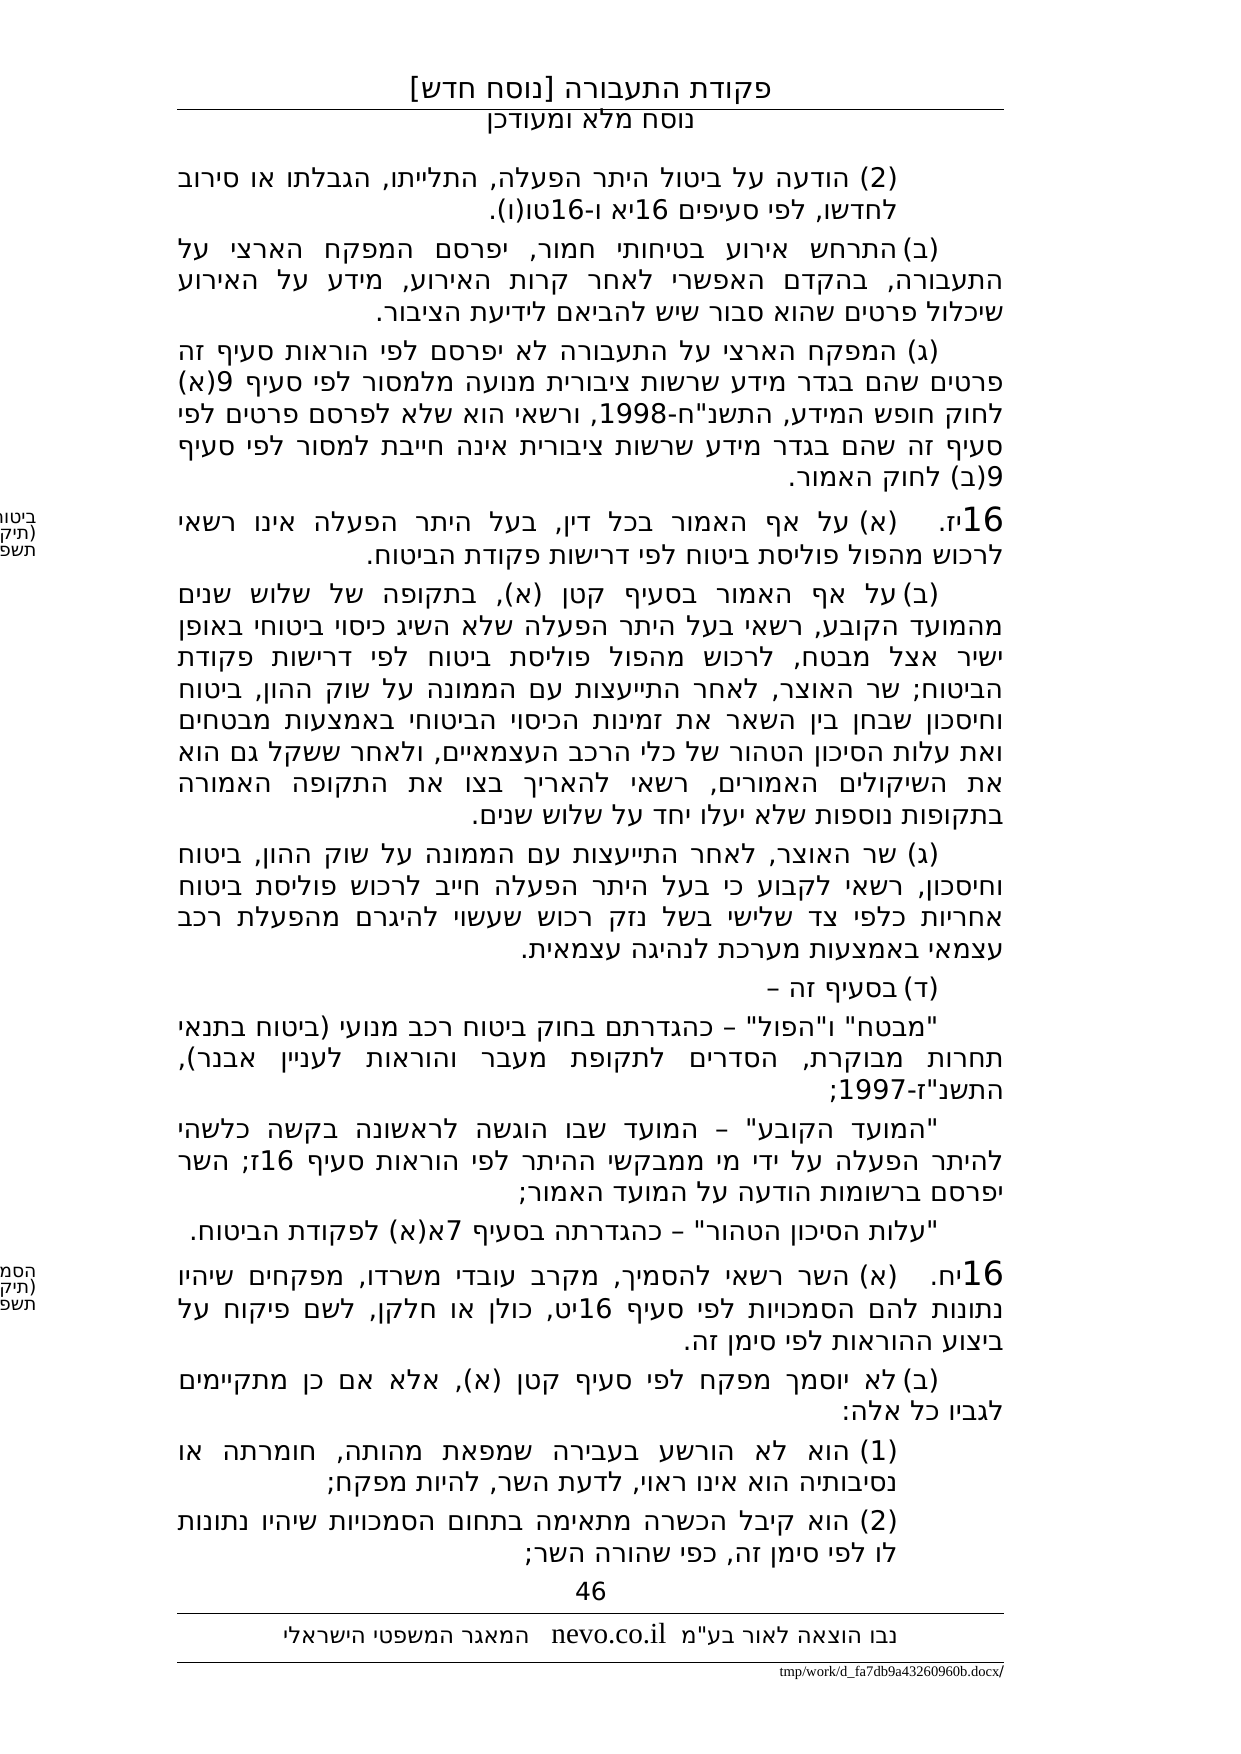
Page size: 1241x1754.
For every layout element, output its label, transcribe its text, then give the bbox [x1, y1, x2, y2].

text 16יח. (א) השר רשאי להסמיך, מקרב עובדי משרדו, מפקחים שיהיו נתונות להם הסמכויות לפי סעיף 16יט, כולן או חלקן, לשם פיקוח על ביצוע ההוראות לפי סימן זה. [177, 1255, 1004, 1357]
text "המועד הקובע" – המועד שבו הוגשה לראשונה בקשה כלשהי להיתר הפעלה על ידי מי ממבקשי ההיתר לפי הוראות סעיף 16ז; השר יפרסם ברשומות הודעה על המועד האמור; [177, 1113, 1004, 1208]
text "מבטח" ו"הפול" – כהגדרתם בחוק ביטוח רכב מנועי (ביטוח בתנאי תחרות מבוקרת, הסדרים לתקופת מעבר והוראות לעניין אבנר), התשנ"ז-1997; [177, 1011, 1004, 1106]
text 16יז. (א) על אף האמור בכל דין, בעל היתר הפעלה אינו רשאי לרכוש מהפול פוליסת ביטוח לפי דרישות פקודת הביטוח. [177, 501, 1004, 571]
text (ד) בסעיף זה – [177, 972, 1004, 1004]
text (2) הוא קיבל הכשרה מתאימה בתחום הסמכויות שיהיו נתונות לו לפי סימן זה, כפי שהורה השר; [177, 1505, 898, 1568]
text (ג) שר האוצר, לאחר התייעצות עם הממונה על שוק ההון, ביטוח וחיסכון, רשאי לקבוע כי בעל היתר הפעלה חייב לרכוש פוליסת ביטוח אחריות כלפי צד שלישי בשל נזק רכוש שעשוי להיגרם מהפעלת רכב עצמאי באמצעות מערכת לנהיגה עצמאית. [177, 838, 1004, 965]
text (2) הודעה על ביטול היתר הפעלה, התלייתו, הגבלתו או סירוב לחדשו, לפי סעיפים 16יא ו-16טו(ו). [177, 162, 898, 226]
text (ב) לא יוסמך מפקח לפי סעיף קטן (א), אלא אם כן מתקיימים לגביו כל אלה: [177, 1364, 1004, 1427]
text (ב) על אף האמור בסעיף קטן (א), בתקופה של שלוש שנים מהמועד הקובע, רשאי בעל היתר הפעלה שלא השיג כיסוי ביטוחי באופן ישיר אצל מבטח, לרכוש מהפול פוליסת ביטוח לפי דרישות פקודת הביטוח; שר האוצר, לאחר התייעצות עם הממונה על שוק ההון, ביטוח וחיסכון שבחן בין השאר את זמינות הכיסוי הביטוחי באמצעות מבטחים ואת עלות הסיכון הטהור של כלי הרכב העצמאיים, ולאחר ששקל גם הוא את השיקולים האמורים, רשאי להאריך בצו את התקופה האמורה בתקופות נוספות שלא יעלו יחד על שלוש שנים. [177, 578, 1004, 831]
text "עלות הסיכון הטהור" – כהגדרתה בסעיף 7א(א) לפקודת הביטוח. [177, 1216, 1004, 1247]
text (1) הוא לא הורשע בעבירה שמפאת מהותה, חומרתה או נסיבותיה הוא אינו ראוי, לדעת השר, להיות מפקח; [177, 1435, 898, 1498]
text (ב) התרחש אירוע בטיחותי חמור, יפרסם המפקח הארצי על התעבורה, בהקדם האפשרי לאחר קרות האירוע, מידע על האירוע שיכלול פרטים שהוא סבור שיש להביאם לידיעת הציבור. [177, 233, 1004, 328]
text (ג) המפקח הארצי על התעבורה לא יפרסם לפי הוראות סעיף זה פרטים שהם בגדר מידע שרשות ציבורית מנועה מלמסור לפי סעיף 9(א) לחוק חופש המידע, התשנ"ח-1998, ורשאי הוא שלא לפרסם פרטים לפי סעיף זה שהם בגדר מידע שרשות ציבורית אינה חייבת למסור לפי סעיף 9(ב) לחוק האמור. [177, 335, 1004, 493]
